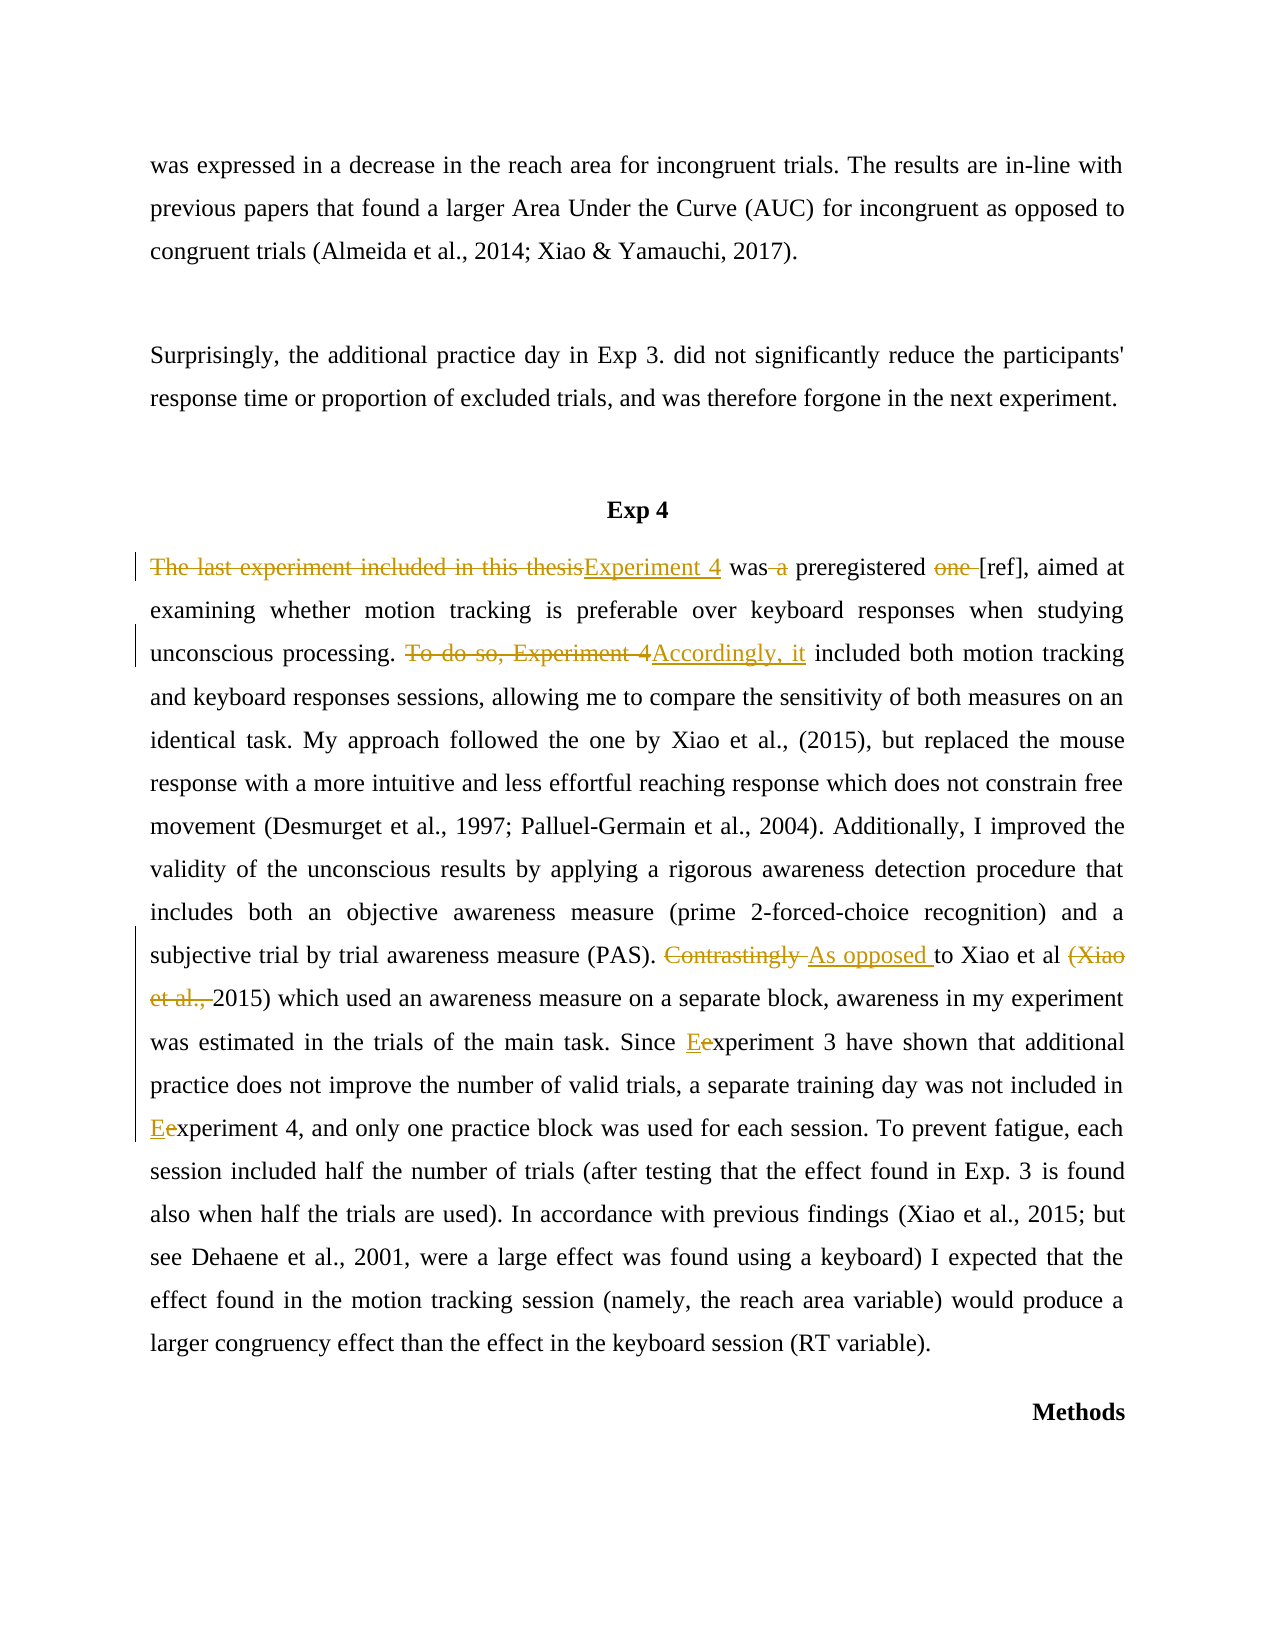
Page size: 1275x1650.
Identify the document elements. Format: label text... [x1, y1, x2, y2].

subtitle Methods [150, 1397, 1125, 1425]
text Surprisingly, the additional practice day in Exp 3. did not significantly reduce the participants' response time or proportion of excluded trials, and was therefore forgone in the next experiment. [150, 340, 1125, 412]
text was preregistered [ref], aimed at examining whether motion tracking is preferable over keyboard responses when studying unconscious processing. included both motion tracking and keyboard responses sessions, allowing me to compare the sensitivity of both measures on an identical task. My approach followed the one by Xiao et al., (2015), but replaced the mouse response with a more intuitive and less effortful reaching response which does not constrain free movement (Desmurget et al., 1997; Palluel-Germain et al., 2004). Additionally, I improved the validity of the unconscious results by applying a rigorous awareness detection procedure that includes both an objective awareness measure (prime 2-forced-choice recognition) and a subjective trial by trial awareness measure (PAS). to Xiao et al 2015) which used an awareness measure on a separate block, awareness in my experiment was estimated in the trials of the main task. Since xperiment 3 have shown that additional practice does not improve the number of valid trials, a separate training day was not included in xperiment 4, and only one practice block was used for each session. To prevent fatigue, each session included half the number of trials (after testing that the effect found in Exp. 3 is found also when half the trials are used). In accordance with previous findings (Xiao et al., 2015; but see Dehaene et al., 2001, were a large effect was found using a keyboard) I expected that the effect found in the motion tracking session (namely, the reach area variable) would produce a larger congruency effect than the effect in the keyboard session (RT variable). [150, 552, 1125, 1357]
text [150, 150, 1125, 265]
subtitle Exp 4 [150, 495, 1125, 523]
